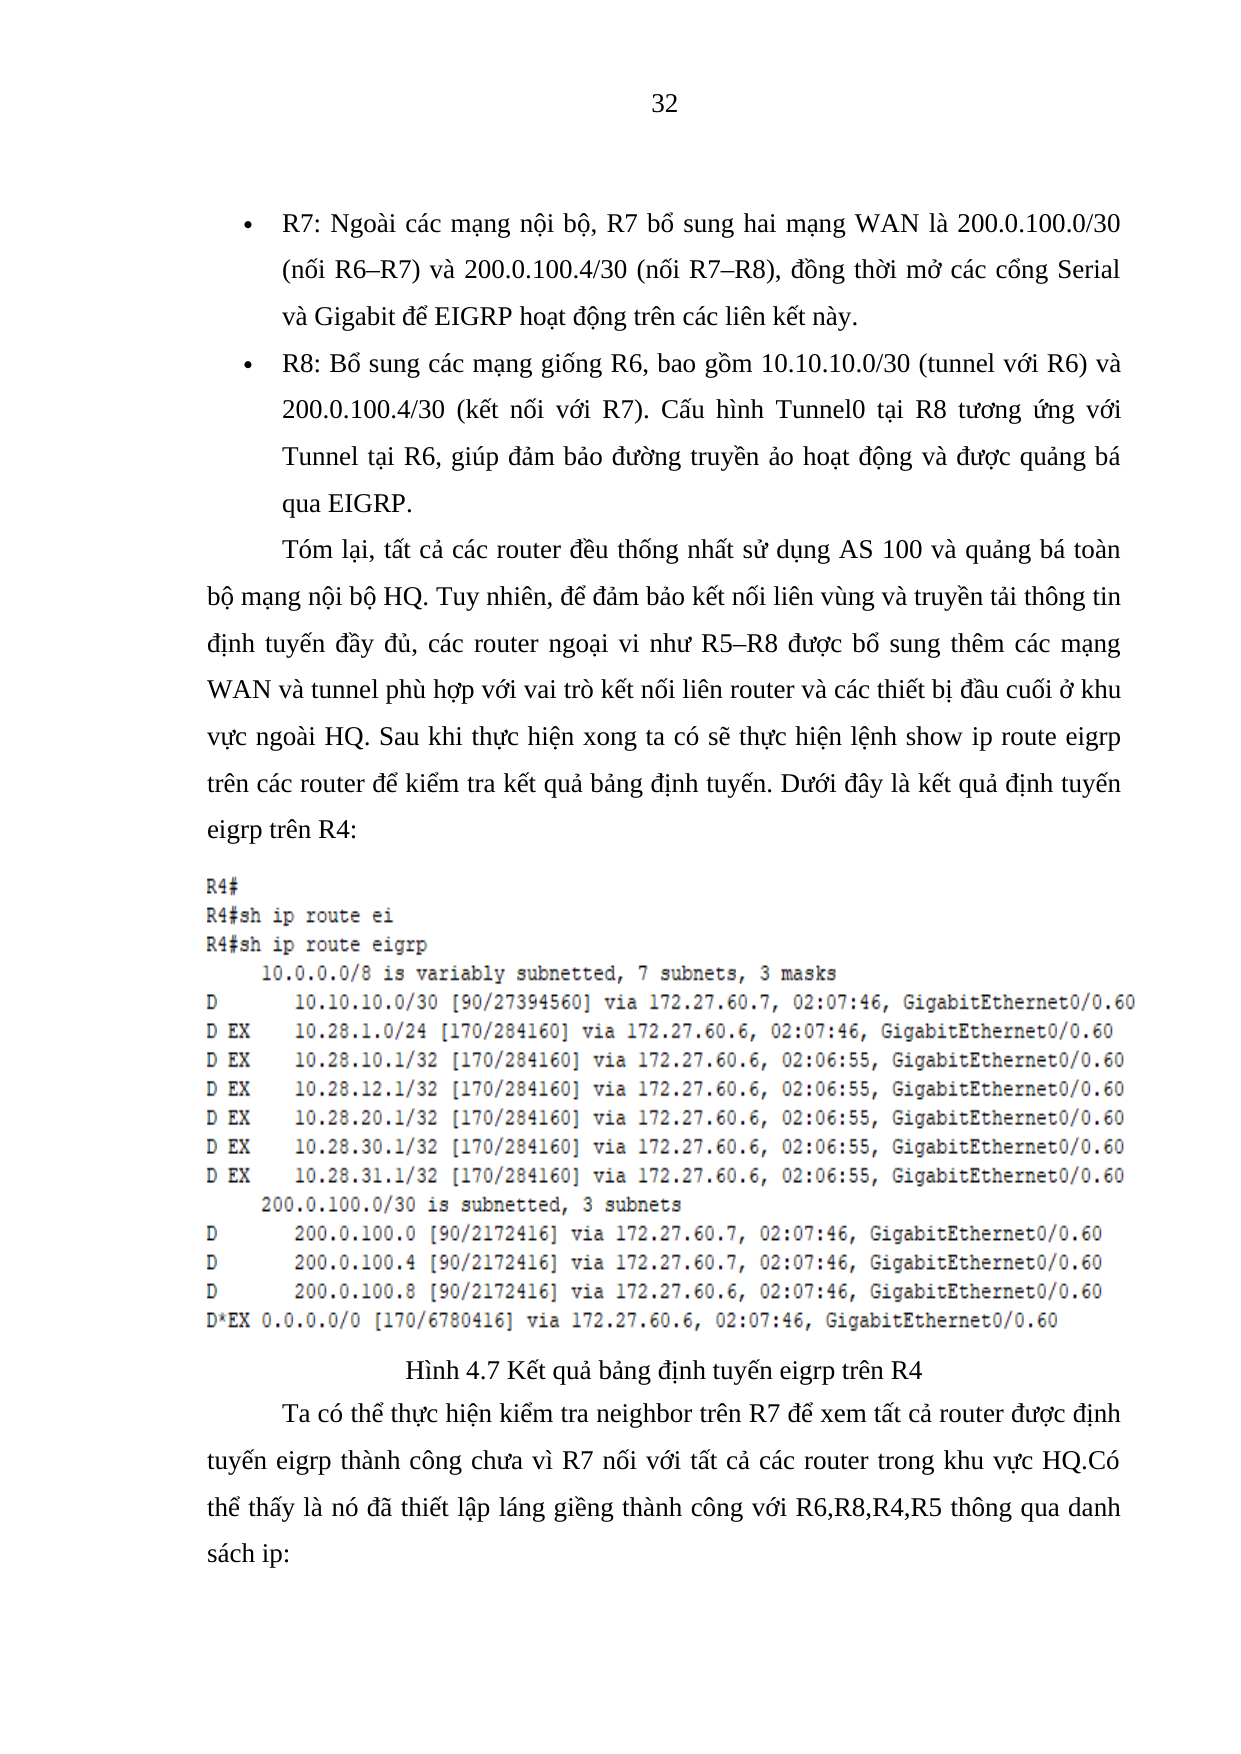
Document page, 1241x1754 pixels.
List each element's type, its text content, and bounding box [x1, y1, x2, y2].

list R8: Bổ sung các mạng giống R6, bao gồm 10.10.10.0/30 (tunnel với R6) và 200.0.100.4/30 (kết nối với R7). Cấu hình Tunnel0 tại R8 tương ứng với Tunnel tại R6, giúp đảm bảo đường truyền ảo hoạt động và được quảng bá qua EIGRP. [244, 347, 1122, 518]
text Ta có thể thực hiện kiểm tra neighbor trên R7 để xem tất cả router được định tuyến eigrp thành công chưa vì R7 nối với tất cả các router trong khu vực HQ.Có thể thấy là nó đã thiết lập láng giềng thành công với R6,R8,R4,R5 thông qua danh sách ip: [207, 1397, 1122, 1569]
list R7: Ngoài các mạng nội bộ, R7 bổ sung hai mạng WAN là 200.0.100.0/30 (nối R6–R7) và 200.0.100.4/30 (nối R7–R8), đồng thời mở các cổng Serial và Gigabit để EIGRP hoạt động trên các liên kết này. [244, 207, 1122, 331]
text Hình 4.7 Kết quả bảng định tuyến eigrp trên R4 [263, 1354, 1065, 1385]
picture [206, 872, 1165, 1342]
text Tóm lại, tất cả các router đều thống nhất sử dụng AS 100 và quảng bá toàn bộ mạng nội bộ HQ. Tuy nhiên, để đảm bảo kết nối liên vùng và truyền tải thông tin định tuyến đầy đủ, các router ngoại vi như R5–R8 được bổ sung thêm các mạng WAN và tunnel phù hợp với vai trò kết nối liên router và các thiết bị đầu cuối ở khu vực ngoài HQ. Sau khi thực hiện xong ta có sẽ thực hiện lệnh show ip route eigrp trên các router để kiểm tra kết quả bảng định tuyến. Dưới đây là kết quả định tuyến eigrp trên R4: [207, 533, 1122, 844]
